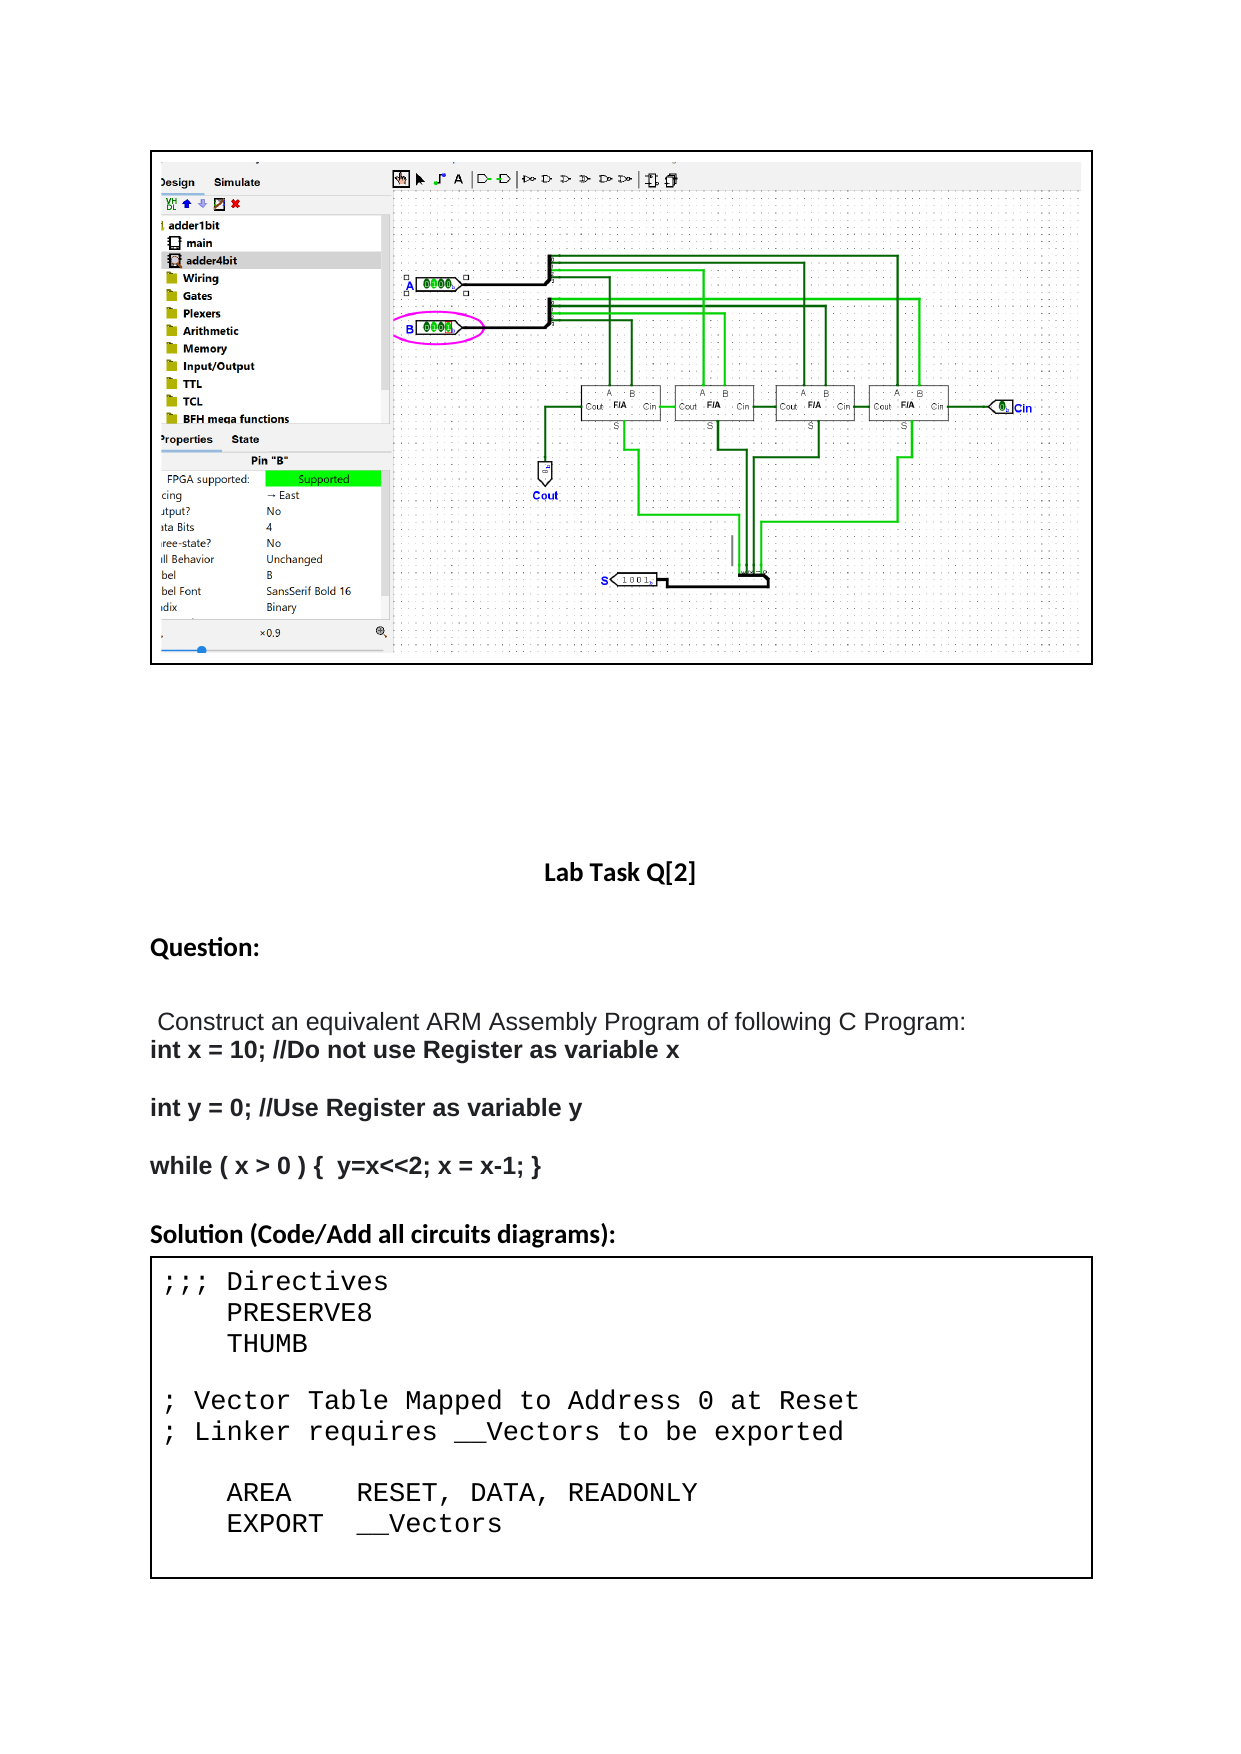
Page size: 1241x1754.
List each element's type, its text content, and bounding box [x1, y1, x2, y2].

text Construct an equivalent ARM Assembly Program of following C Program: [150, 1006, 1090, 1035]
text Lab Task Q[2] [150, 855, 1090, 888]
text Question: [150, 931, 1090, 964]
text int y = 0; //Use Register as variable y [150, 1093, 1090, 1122]
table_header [152, 1258, 1091, 1577]
text int x = 10; //Do not use Register as variable x [150, 1035, 1090, 1064]
text while ( x > 0 ) { y=x<<2; x = x-1; } [150, 1151, 1090, 1180]
table_header [152, 152, 1091, 663]
text Solution (Code/Add all circuits diagrams): [150, 1218, 1090, 1251]
picture [161, 162, 1082, 653]
